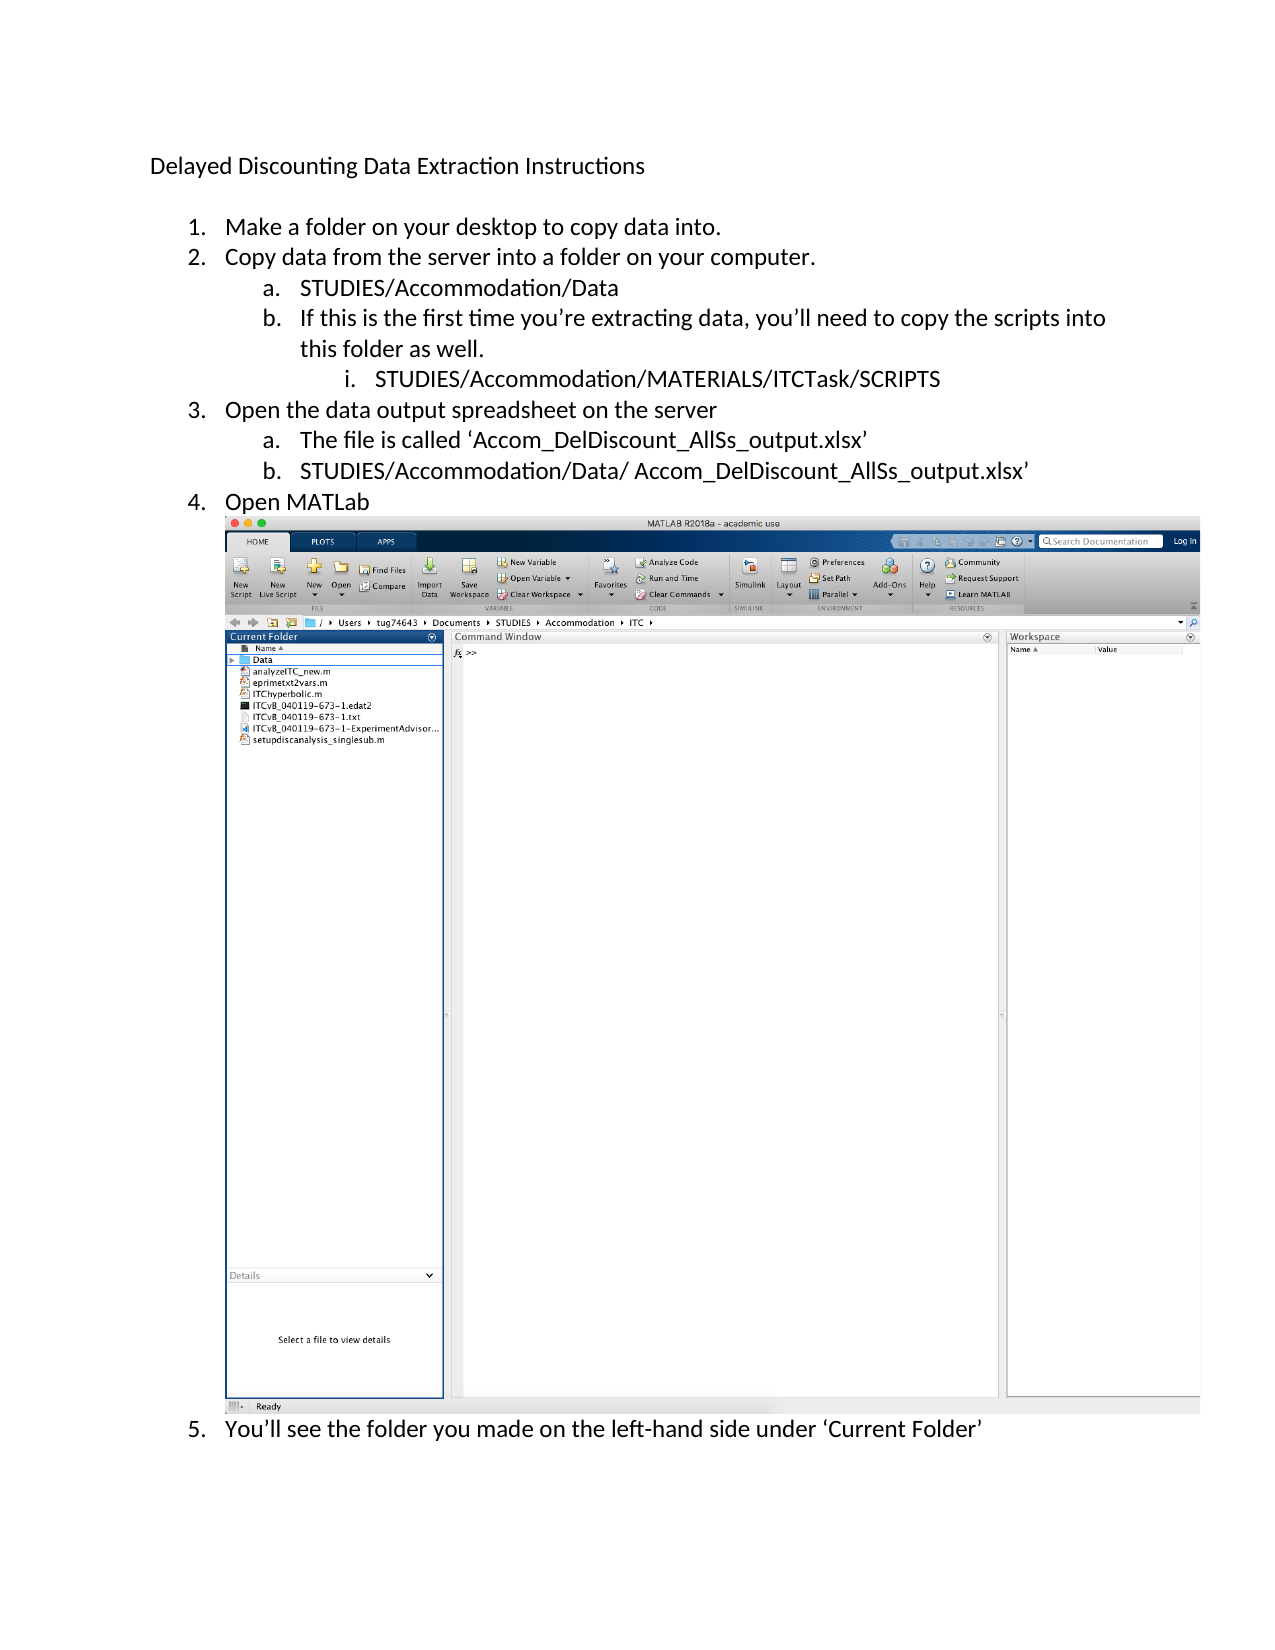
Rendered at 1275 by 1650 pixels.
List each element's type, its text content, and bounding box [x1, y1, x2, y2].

picture [225, 516, 1200, 1414]
list Make a folder on your desktop to copy data into. [187, 211, 1125, 242]
list STUDIES/Accommodation/MATERIALS/ITCTask/SCRIPTS [356, 364, 1125, 394]
list You’ll see the folder you made on the left-hand side under ‘Current Folder’ [187, 1413, 1125, 1444]
list STUDIES/Accommodation/Data/ Accom_DelDiscount_AllSs_output.xlsx’ [262, 455, 1125, 486]
list If this is the first time you’re extracting data, you’ll need to copy the scripts into this folder as well. [262, 303, 1125, 364]
list The file is called ‘Accom_DelDiscount_AllSs_output.xlsx’ [262, 425, 1125, 455]
list Copy data from the server into a folder on your computer. [187, 242, 1125, 272]
list STUDIES/Accommodation/Data [262, 272, 1125, 303]
text Delayed Discounting Data Extraction Instructions [150, 150, 1125, 181]
list Open the data output spreadsheet on the server [187, 394, 1125, 425]
